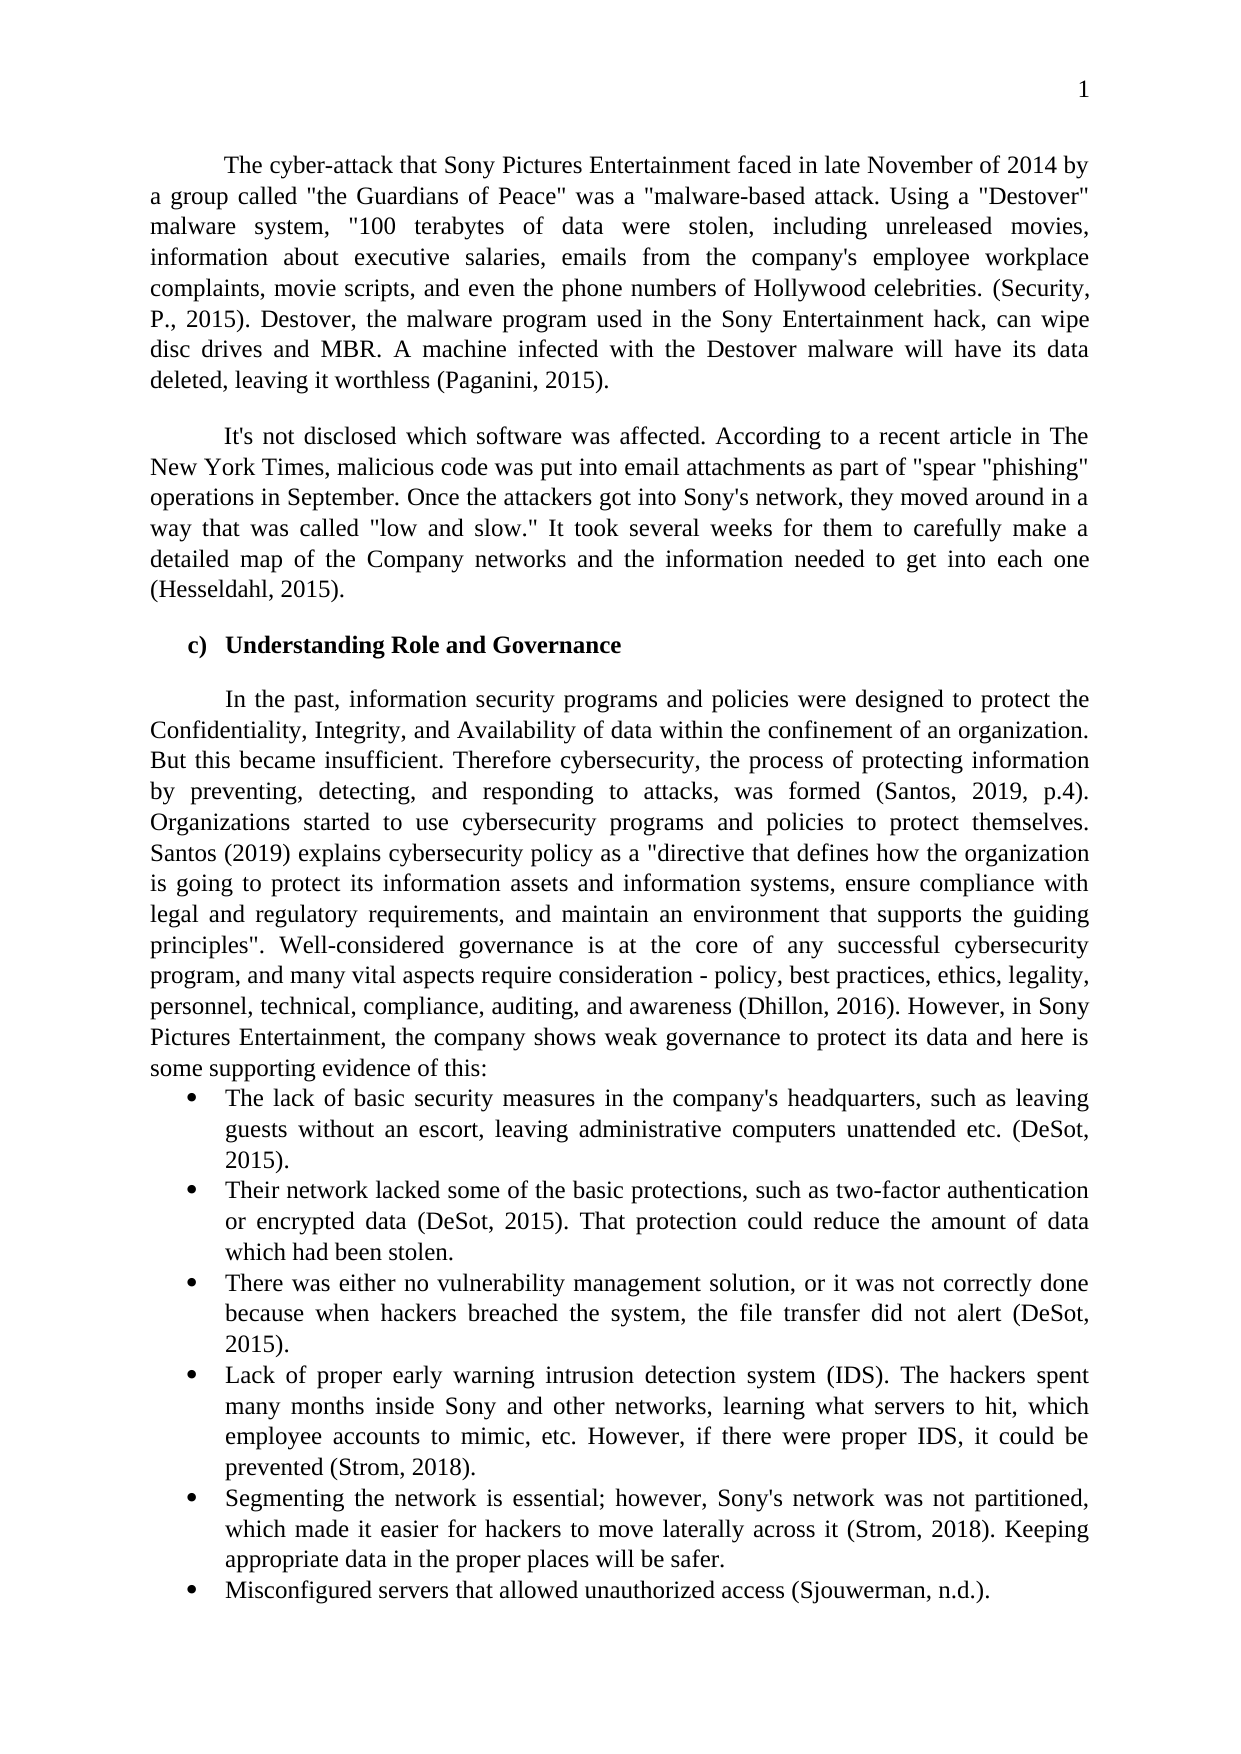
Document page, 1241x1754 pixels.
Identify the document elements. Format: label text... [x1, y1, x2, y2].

list Understanding Role and Governance [187, 630, 1090, 659]
text It's not disclosed which software was affected. According to a recent article in The New York Times, malicious code was put into email attachments as part of "spear "phishing" operations in September. Once the attackers got into Sony's network, they moved around in a way that was called "low and slow." It took several weeks for them to carefully make a detailed map of the Company networks and the information needed to get into each one (Hesseldahl, 2015). [150, 421, 1090, 603]
text The cyber-attack that Sony Pictures Entertainment faced in late November of 2014 by a group called "the Guardians of Peace" was a "malware-based attack. Using a "Destover" malware system, "100 terabytes of data were stolen, including unreleased movies, information about executive salaries, emails from the company's employee workplace complaints, movie scripts, and even the phone numbers of Hollywood celebrities. (Security, P., 2015). Destover, the malware program used in the Sony Entertainment hack, can wipe disc drives and MBR. A machine infected with the Destover malware will have its data deleted, leaving it worthless (Paganini, 2015). [150, 150, 1090, 394]
list Their network lacked some of the basic protections, such as two-factor authentication or encrypted data (DeSot, 2015). That protection could reduce the amount of data which had been stolen. [187, 1176, 1090, 1266]
list Segmenting the network is essential; however, Sony's network was not partitioned, which made it easier for hackers to move laterally across it (Strom, 2018). Keeping appropriate data in the proper places will be safer. [187, 1483, 1090, 1573]
list The lack of basic security measures in the company's headquarters, such as leaving guests without an escort, leaving administrative computers unattended etc. (DeSot, 2015). [187, 1083, 1090, 1174]
text In the past, information security programs and policies were designed to protect the Confidentiality, Integrity, and Availability of data within the confinement of an organization. But this became insufficient. Therefore cybersecurity, the process of protecting information by preventing, detecting, and responding to attacks, was formed (Santos, 2019, p.4). Organizations started to use cybersecurity programs and policies to protect themselves. Santos (2019) explains cybersecurity policy as a "directive that defines how the organization is going to protect its information assets and information systems, ensure compliance with legal and regulatory requirements, and maintain an environment that supports the guiding principles". Well-considered governance is at the core of any successful cybersecurity program, and many vital aspects require consideration - policy, best practices, ethics, legality, personnel, technical, compliance, auditing, and awareness (Dhillon, 2016). However, in Sony Pictures Entertainment, the company shows weak governance to protect its data and here is some supporting evidence of this: [150, 684, 1090, 1081]
list Lack of proper early warning intrusion detection system (IDS). The hackers spent many months inside Sony and other networks, learning what servers to hit, which employee accounts to mimic, etc. However, if there were proper IDS, it could be prevented (Strom, 2018). [187, 1360, 1090, 1481]
list Misconfigured servers that allowed unauthorized access (Sjouwerman, n.d.). [187, 1575, 1090, 1604]
list There was either no vulnerability management solution, or it was not correctly done because when hackers breached the system, the file transfer did not alert (DeSot, 2015). [187, 1268, 1090, 1358]
